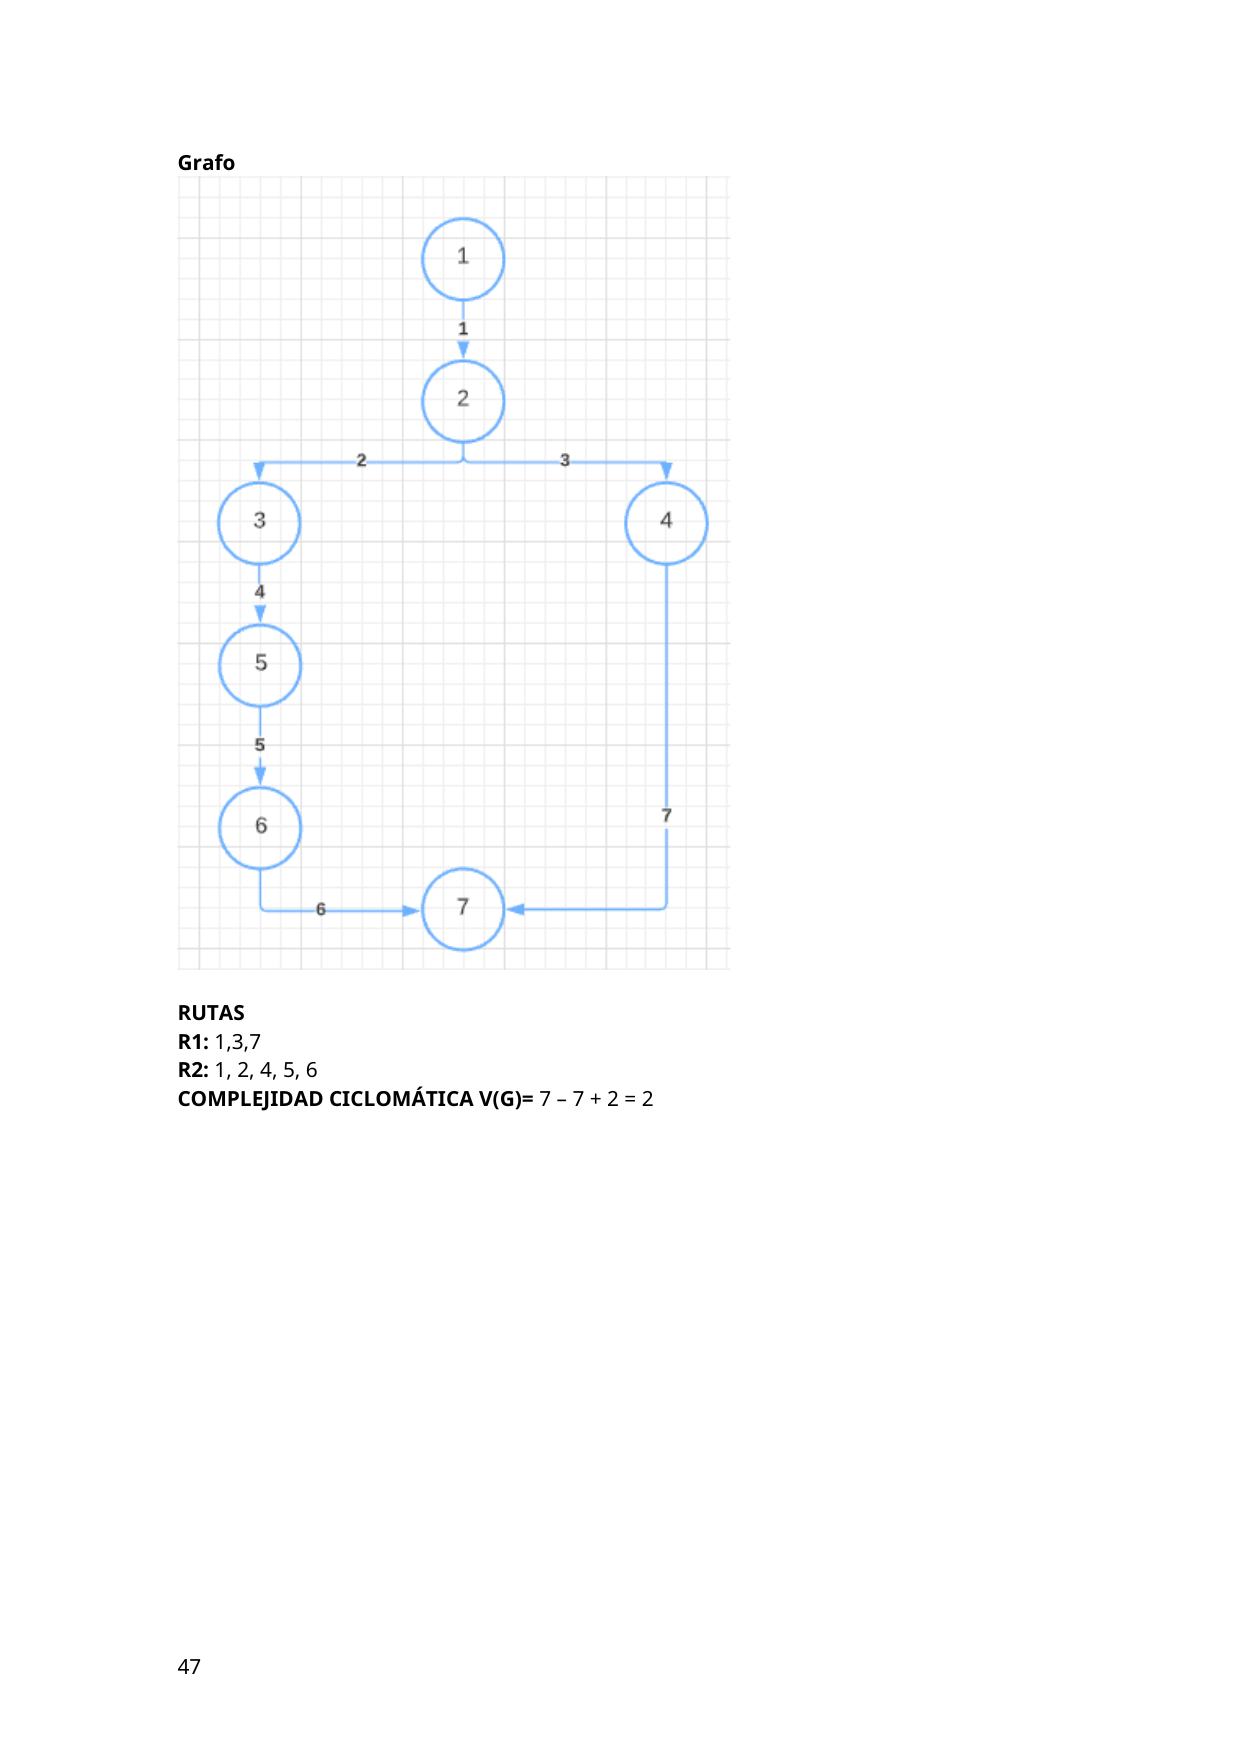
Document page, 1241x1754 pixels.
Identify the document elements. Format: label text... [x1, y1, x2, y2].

text COMPLEJIDAD CICLOMÁTICA V(G)= 7 – 7 + 2 = 2 [177, 1084, 1063, 1112]
text R2: 1, 2, 4, 5, 6 [177, 1055, 1063, 1084]
picture [177, 176, 731, 970]
text RUTAS [177, 998, 1063, 1027]
text Grafo [177, 148, 1063, 176]
text R1: 1,3,7 [177, 1027, 1063, 1055]
